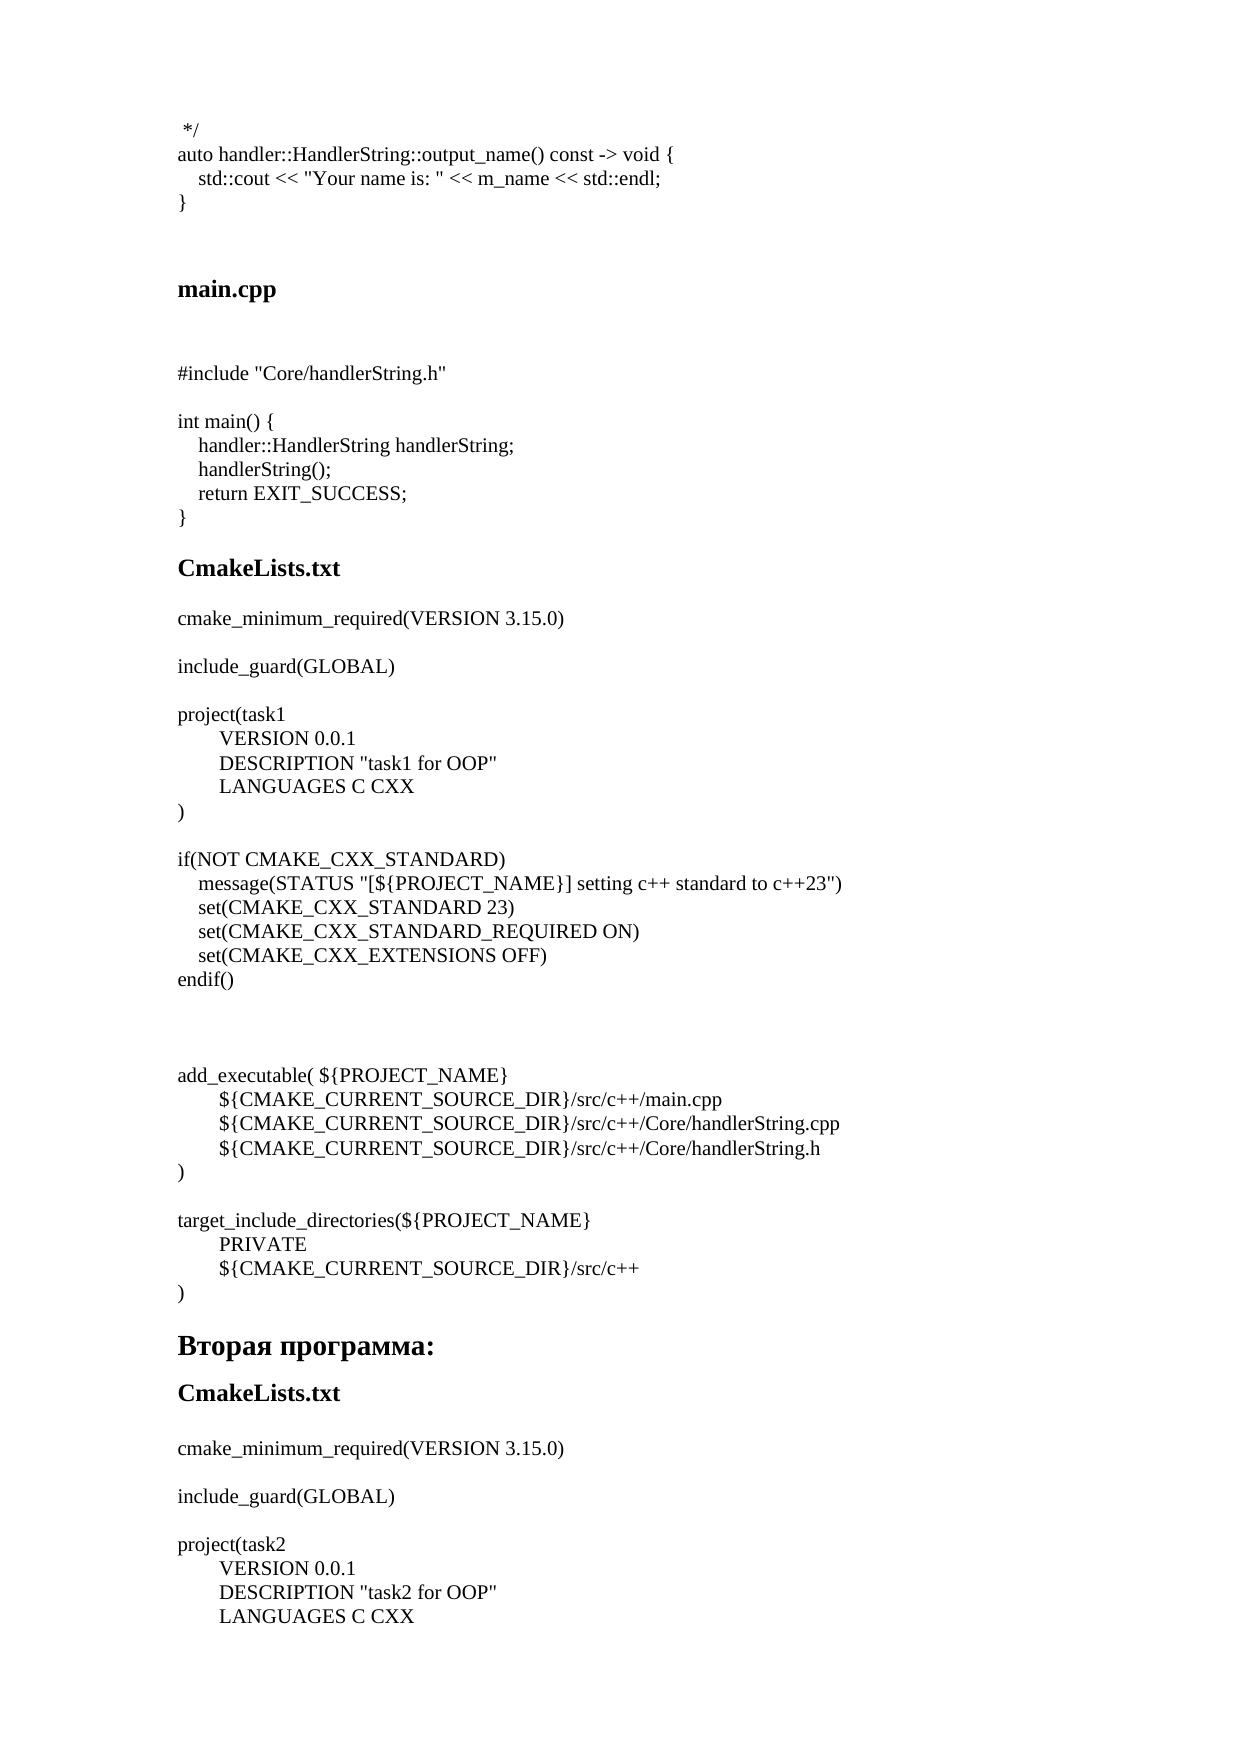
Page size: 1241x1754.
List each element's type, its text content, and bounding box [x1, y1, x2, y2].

text main.cpp [177, 274, 1152, 303]
text set(CMAKE_CXX_EXTENSIONS OFF) [177, 943, 1152, 967]
text add_executable( ${PROJECT_NAME} [177, 1063, 1152, 1087]
text include_guard(GLOBAL) [177, 654, 1152, 678]
text ${CMAKE_CURRENT_SOURCE_DIR}/src/c++/Core/handlerString.h [177, 1135, 1152, 1159]
text std::cout << "Your name is: " << m_name << std::endl; [177, 166, 1152, 190]
text target_include_directories(${PROJECT_NAME} [177, 1208, 1152, 1232]
text project(task1 [177, 702, 1152, 726]
text ${CMAKE_CURRENT_SOURCE_DIR}/src/c++/Core/handlerString.cpp [177, 1111, 1152, 1135]
text handler::HandlerString handlerString; [177, 433, 1152, 457]
text ) [177, 1280, 1152, 1304]
text return EXIT_SUCCESS; [177, 481, 1152, 505]
text DESCRIPTION "task1 for OOP" [177, 750, 1152, 774]
text int main() { [177, 409, 1152, 433]
text set(CMAKE_CXX_STANDARD_REQUIRED ON) [177, 919, 1152, 943]
text if(NOT CMAKE_CXX_STANDARD) [177, 847, 1152, 871]
text cmake_minimum_required(VERSION 3.15.0) [177, 1436, 1152, 1460]
text */ [177, 118, 1152, 142]
text project(task2 [177, 1532, 1152, 1556]
text Вторая программа: [177, 1328, 1152, 1361]
text handlerString(); [177, 457, 1152, 481]
text VERSION 0.0.1 [177, 1556, 1152, 1580]
text #include "Core/handlerString.h" [177, 361, 1152, 385]
text ) [177, 1159, 1152, 1183]
text ) [177, 798, 1152, 823]
text include_guard(GLOBAL) [177, 1484, 1152, 1508]
text cmake_minimum_required(VERSION 3.15.0) [177, 606, 1152, 630]
text PRIVATE [177, 1232, 1152, 1256]
text LANGUAGES C CXX [177, 774, 1152, 798]
text ${CMAKE_CURRENT_SOURCE_DIR}/src/c++ [177, 1256, 1152, 1280]
text LANGUAGES C CXX [177, 1604, 1152, 1628]
text set(CMAKE_CXX_STANDARD 23) [177, 895, 1152, 919]
text CmakeLists.txt [177, 1378, 1152, 1407]
text message(STATUS "[${PROJECT_NAME}] setting c++ standard to c++23") [177, 871, 1152, 895]
text endif() [177, 967, 1152, 991]
text } CmakeLists.txt [177, 505, 1152, 582]
text DESCRIPTION "task2 for OOP" [177, 1580, 1152, 1604]
text auto handler::HandlerString::output_name() const -> void { [177, 142, 1152, 166]
text ${CMAKE_CURRENT_SOURCE_DIR}/src/c++/main.cpp [177, 1087, 1152, 1111]
text VERSION 0.0.1 [177, 726, 1152, 750]
text } [177, 190, 1152, 214]
